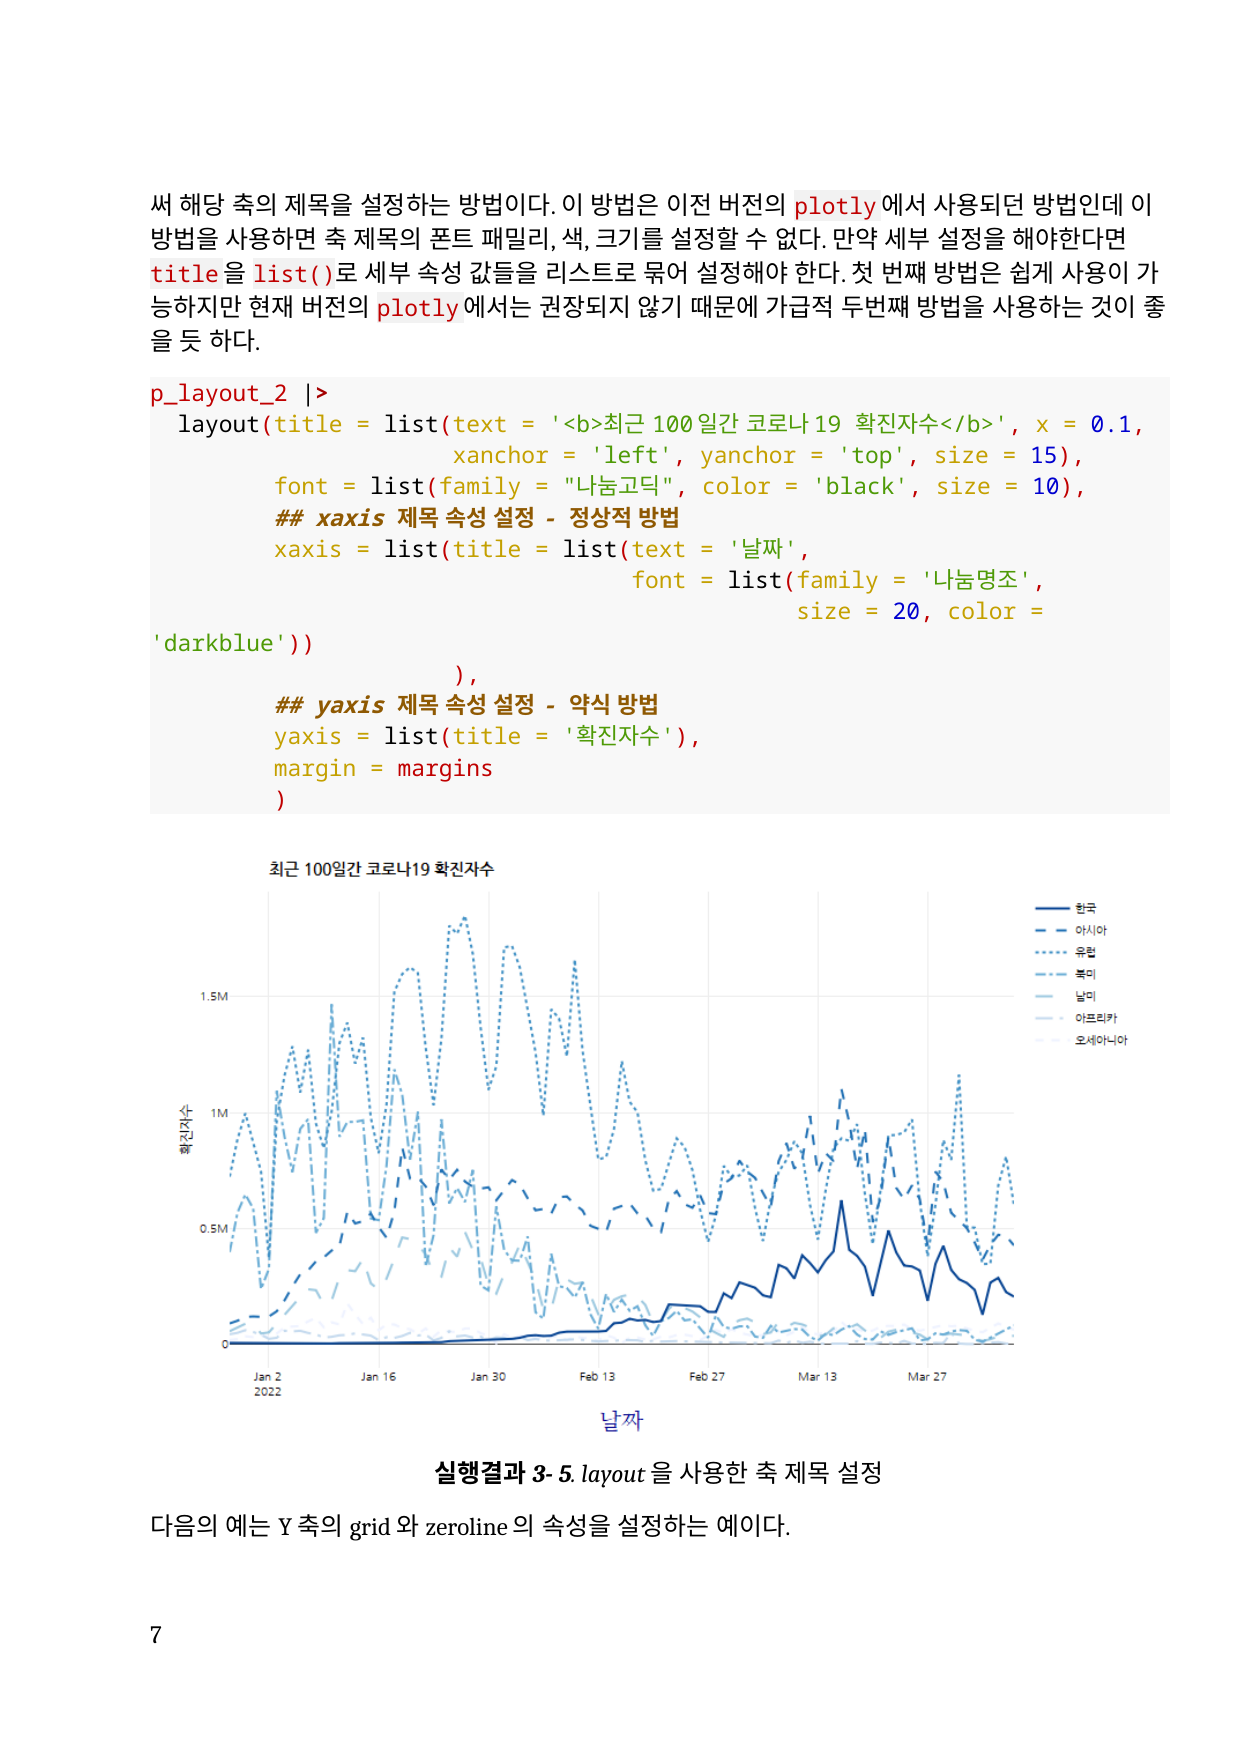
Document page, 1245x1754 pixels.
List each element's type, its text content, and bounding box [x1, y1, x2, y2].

text 실행결과 3- . layout을 사용한 축 제목 설정 [150, 1456, 1170, 1490]
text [150, 187, 1170, 358]
picture [172, 835, 1148, 1435]
text p_layout_2 |> layout(title = list(text = '<b>최근 100일간 코로나19 확진자수</b>', x = 0.1, xanchor = 'left', yanchor = 'top', size = 15), font = list(family = "나눔고딕", color = 'black', size = 10), ## xaxis 제목 속성 설정 - 정상적 방법 xaxis = list(title = list(text = '날짜', font = list(family = '나눔명조', size = 20, color = 'darkblue')) ), ## yaxis 제목 속성 설정 - 약식 방법 yaxis = list(title = '확진자수'), margin = margins ) [287, 377, 1170, 814]
text 다음의 예는 Y축의 grid와 zeroline의 속성을 설정하는 예이다. [150, 1508, 1170, 1543]
